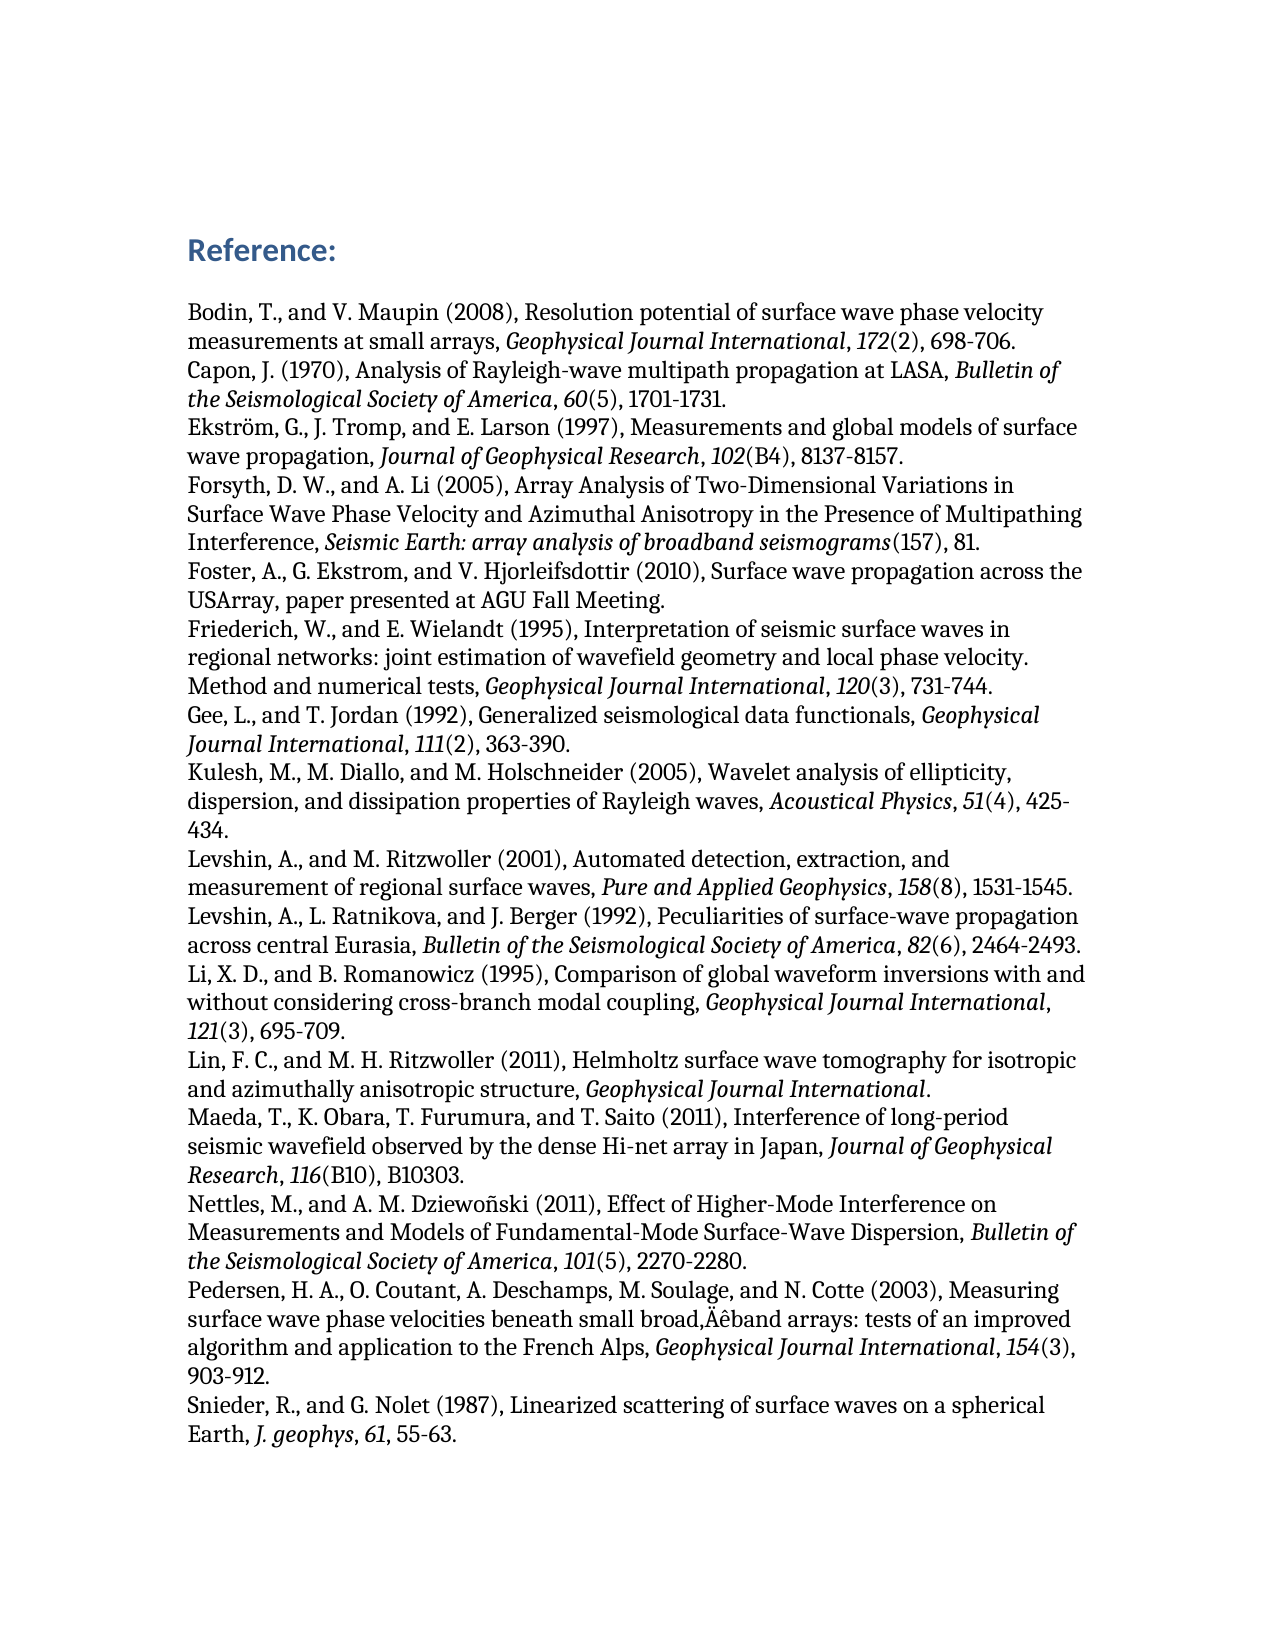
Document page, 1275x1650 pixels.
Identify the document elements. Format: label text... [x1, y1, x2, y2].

subtitle Reference: [187, 229, 1087, 269]
text Nettles, M., and A. M. Dziewoñski (2011), Effect of Higher-Mode Interference on Measurements and Models of Fundamental-Mode Surface-Wave Dispersion, Bulletin of the Seismological Society of America, 101(5), 2270-2280. [187, 1189, 1087, 1276]
text Levshin, A., L. Ratnikova, and J. Berger (1992), Peculiarities of surface-wave propagation across central Eurasia, Bulletin of the Seismological Society of America, 82(6), 2464-2493. [187, 902, 1087, 959]
text Li, X. D., and B. Romanowicz (1995), Comparison of global waveform inversions with and without considering cross-branch modal coupling, Geophysical Journal International, 121(3), 695-709. [187, 959, 1087, 1046]
text Capon, J. (1970), Analysis of Rayleigh-wave multipath propagation at LASA, Bulletin of the Seismological Society of America, 60(5), 1701-1731. [187, 356, 1087, 413]
text Kulesh, M., M. Diallo, and M. Holschneider (2005), Wavelet analysis of ellipticity, dispersion, and dissipation properties of Rayleigh waves, Acoustical Physics, 51(4), 425-434. [187, 758, 1087, 844]
text Forsyth, D. W., and A. Li (2005), Array Analysis of Two-Dimensional Variations in Surface Wave Phase Velocity and Azimuthal Anisotropy in the Presence of Multipathing Interference, Seismic Earth: array analysis of broadband seismograms(157), 81. [187, 471, 1087, 557]
text Friederich, W., and E. Wielandt (1995), Interpretation of seismic surface waves in regional networks: joint estimation of wavefield geometry and local phase velocity. Method and numerical tests, Geophysical Journal International, 120(3), 731-744. [187, 614, 1087, 701]
text Pedersen, H. A., O. Coutant, A. Deschamps, M. Soulage, and N. Cotte (2003), Measuring surface wave phase velocities beneath small broad‚Äêband arrays: tests of an improved algorithm and application to the French Alps, Geophysical Journal International, 154(3), 903-912. [187, 1276, 1087, 1391]
text Bodin, T., and V. Maupin (2008), Resolution potential of surface wave phase velocity measurements at small arrays, Geophysical Journal International, 172(2), 698-706. [187, 298, 1087, 356]
text Gee, L., and T. Jordan (1992), Generalized seismological data functionals, Geophysical Journal International, 111(2), 363-390. [187, 701, 1087, 758]
text Maeda, T., K. Obara, T. Furumura, and T. Saito (2011), Interference of long-period seismic wavefield observed by the dense Hi-net array in Japan, Journal of Geophysical Research, 116(B10), B10303. [187, 1103, 1087, 1189]
text Foster, A., G. Ekstrom, and V. Hjorleifsdottir (2010), Surface wave propagation across the USArray, paper presented at AGU Fall Meeting. [187, 557, 1087, 614]
text Levshin, A., and M. Ritzwoller (2001), Automated detection, extraction, and measurement of regional surface waves, Pure and Applied Geophysics, 158(8), 1531-1545. [187, 844, 1087, 902]
text Lin, F. C., and M. H. Ritzwoller (2011), Helmholtz surface wave tomography for isotropic and azimuthally anisotropic structure, Geophysical Journal International. [187, 1046, 1087, 1103]
text Snieder, R., and G. Nolet (1987), Linearized scattering of surface waves on a spherical Earth, J. geophys, 61, 55-63. [187, 1391, 1087, 1448]
text Ekström, G., J. Tromp, and E. Larson (1997), Measurements and global models of surface wave propagation, Journal of Geophysical Research, 102(B4), 8137-8157. [187, 413, 1087, 471]
